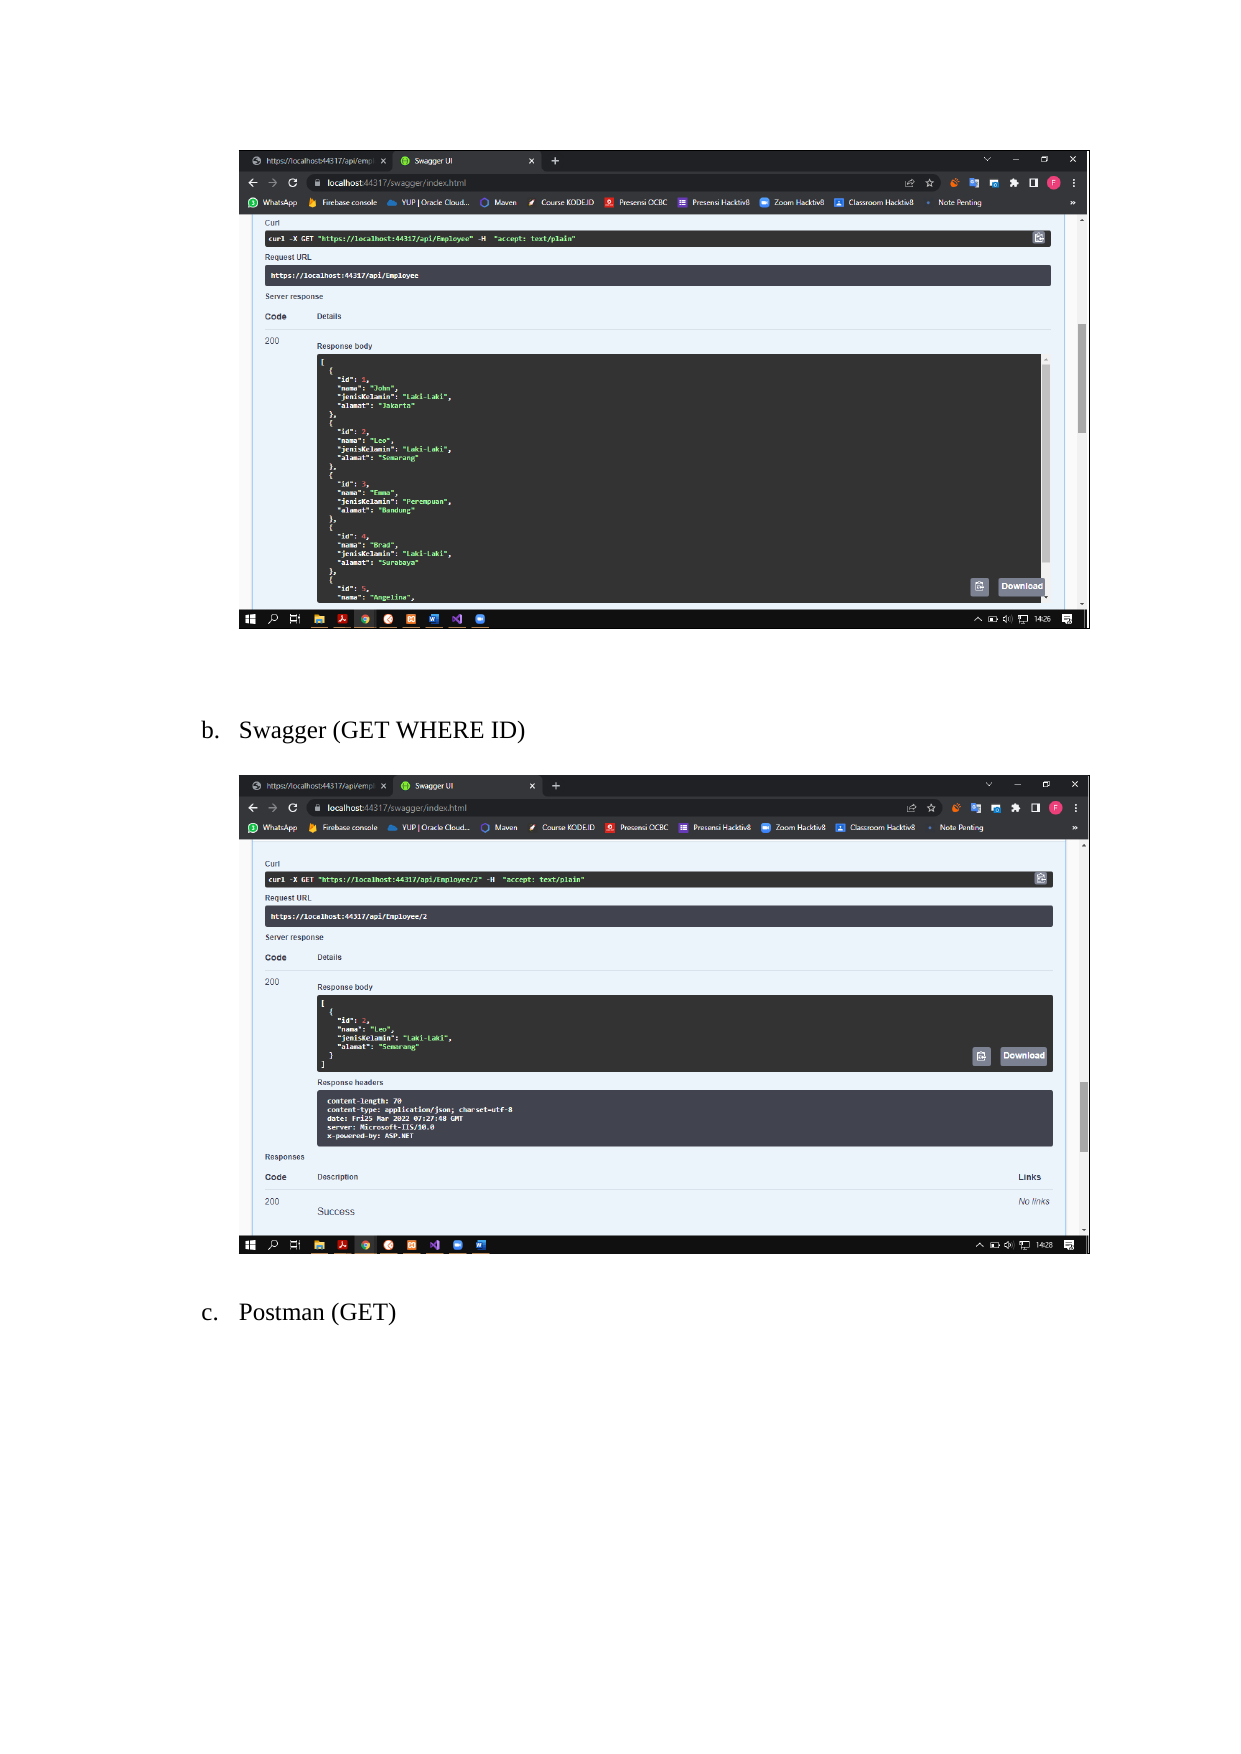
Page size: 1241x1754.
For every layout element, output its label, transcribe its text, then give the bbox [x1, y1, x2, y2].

picture [239, 775, 1089, 1254]
picture [239, 151, 1087, 628]
list Postman (GET) [201, 1297, 1090, 1326]
list Swagger (GET WHERE ID) [201, 715, 1090, 744]
